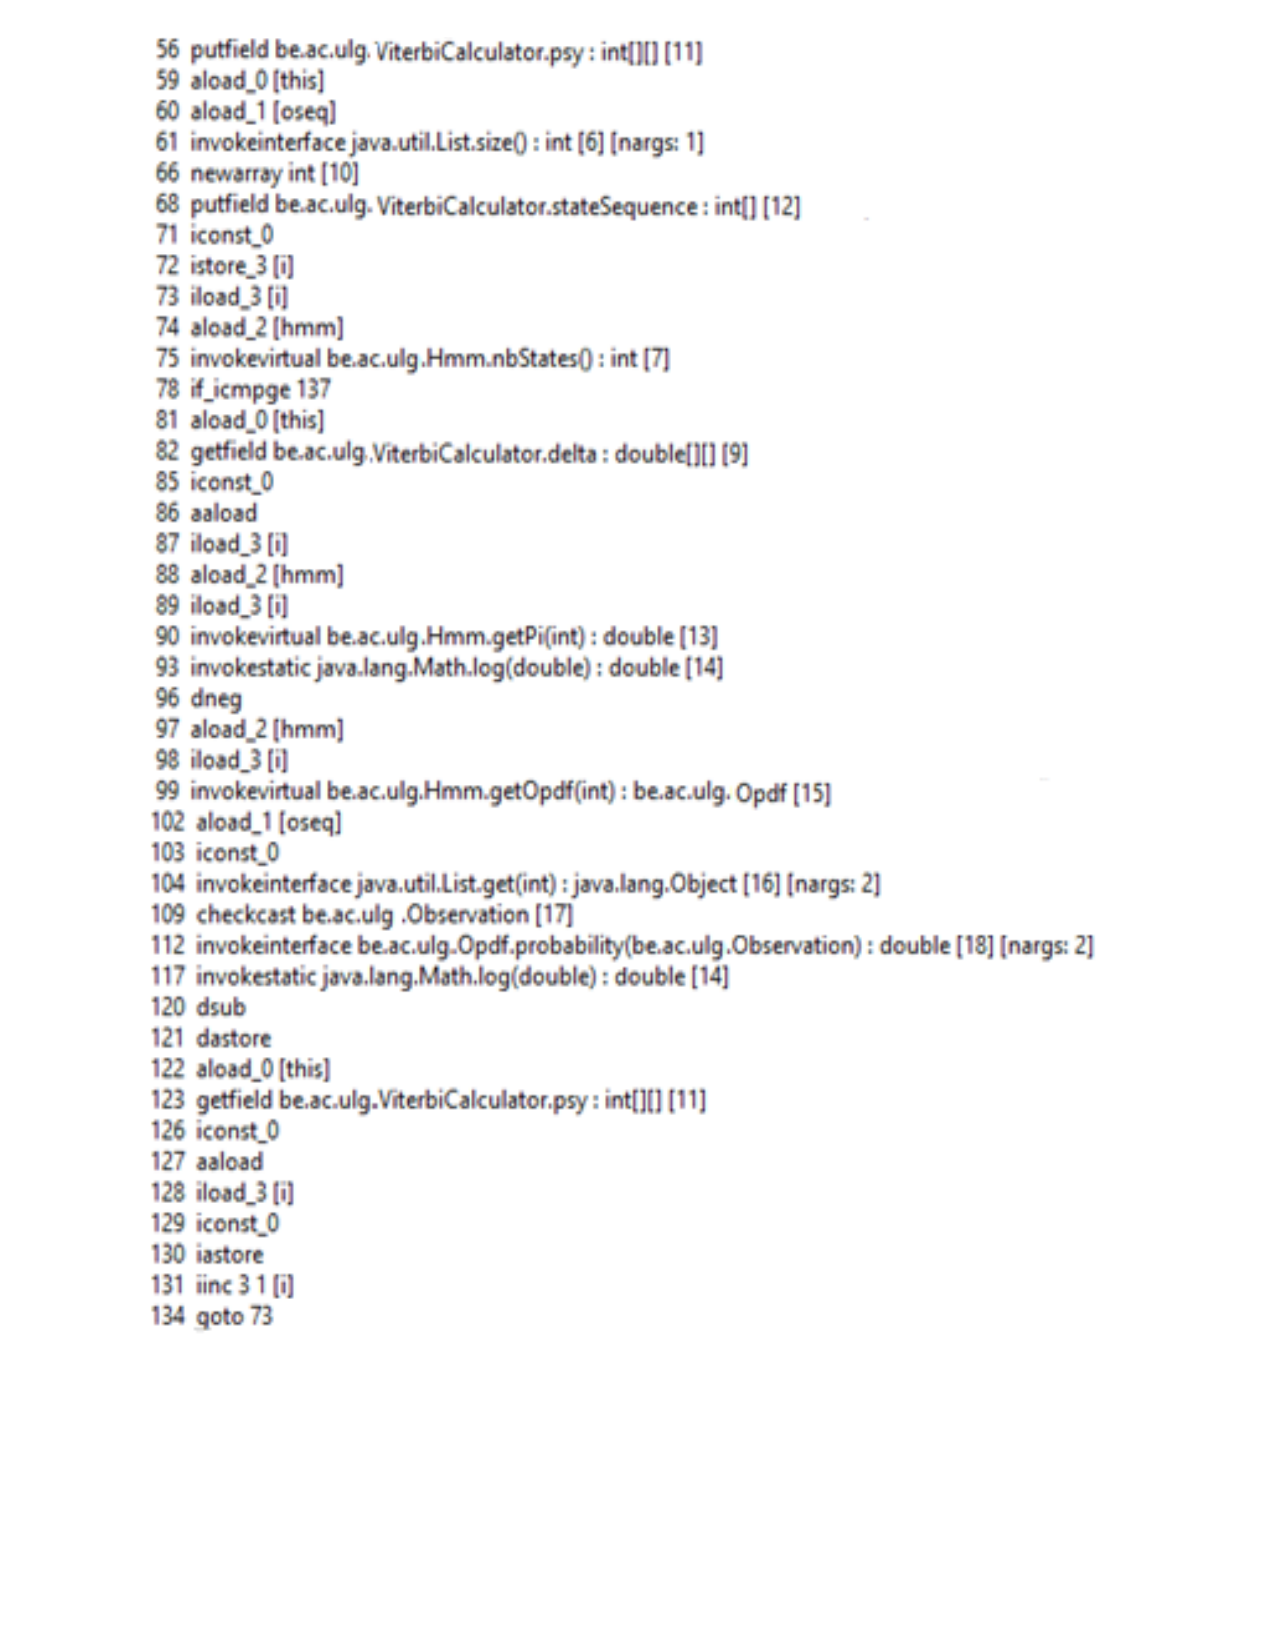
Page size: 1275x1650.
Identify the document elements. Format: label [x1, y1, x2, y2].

picture [150, 37, 1120, 1371]
